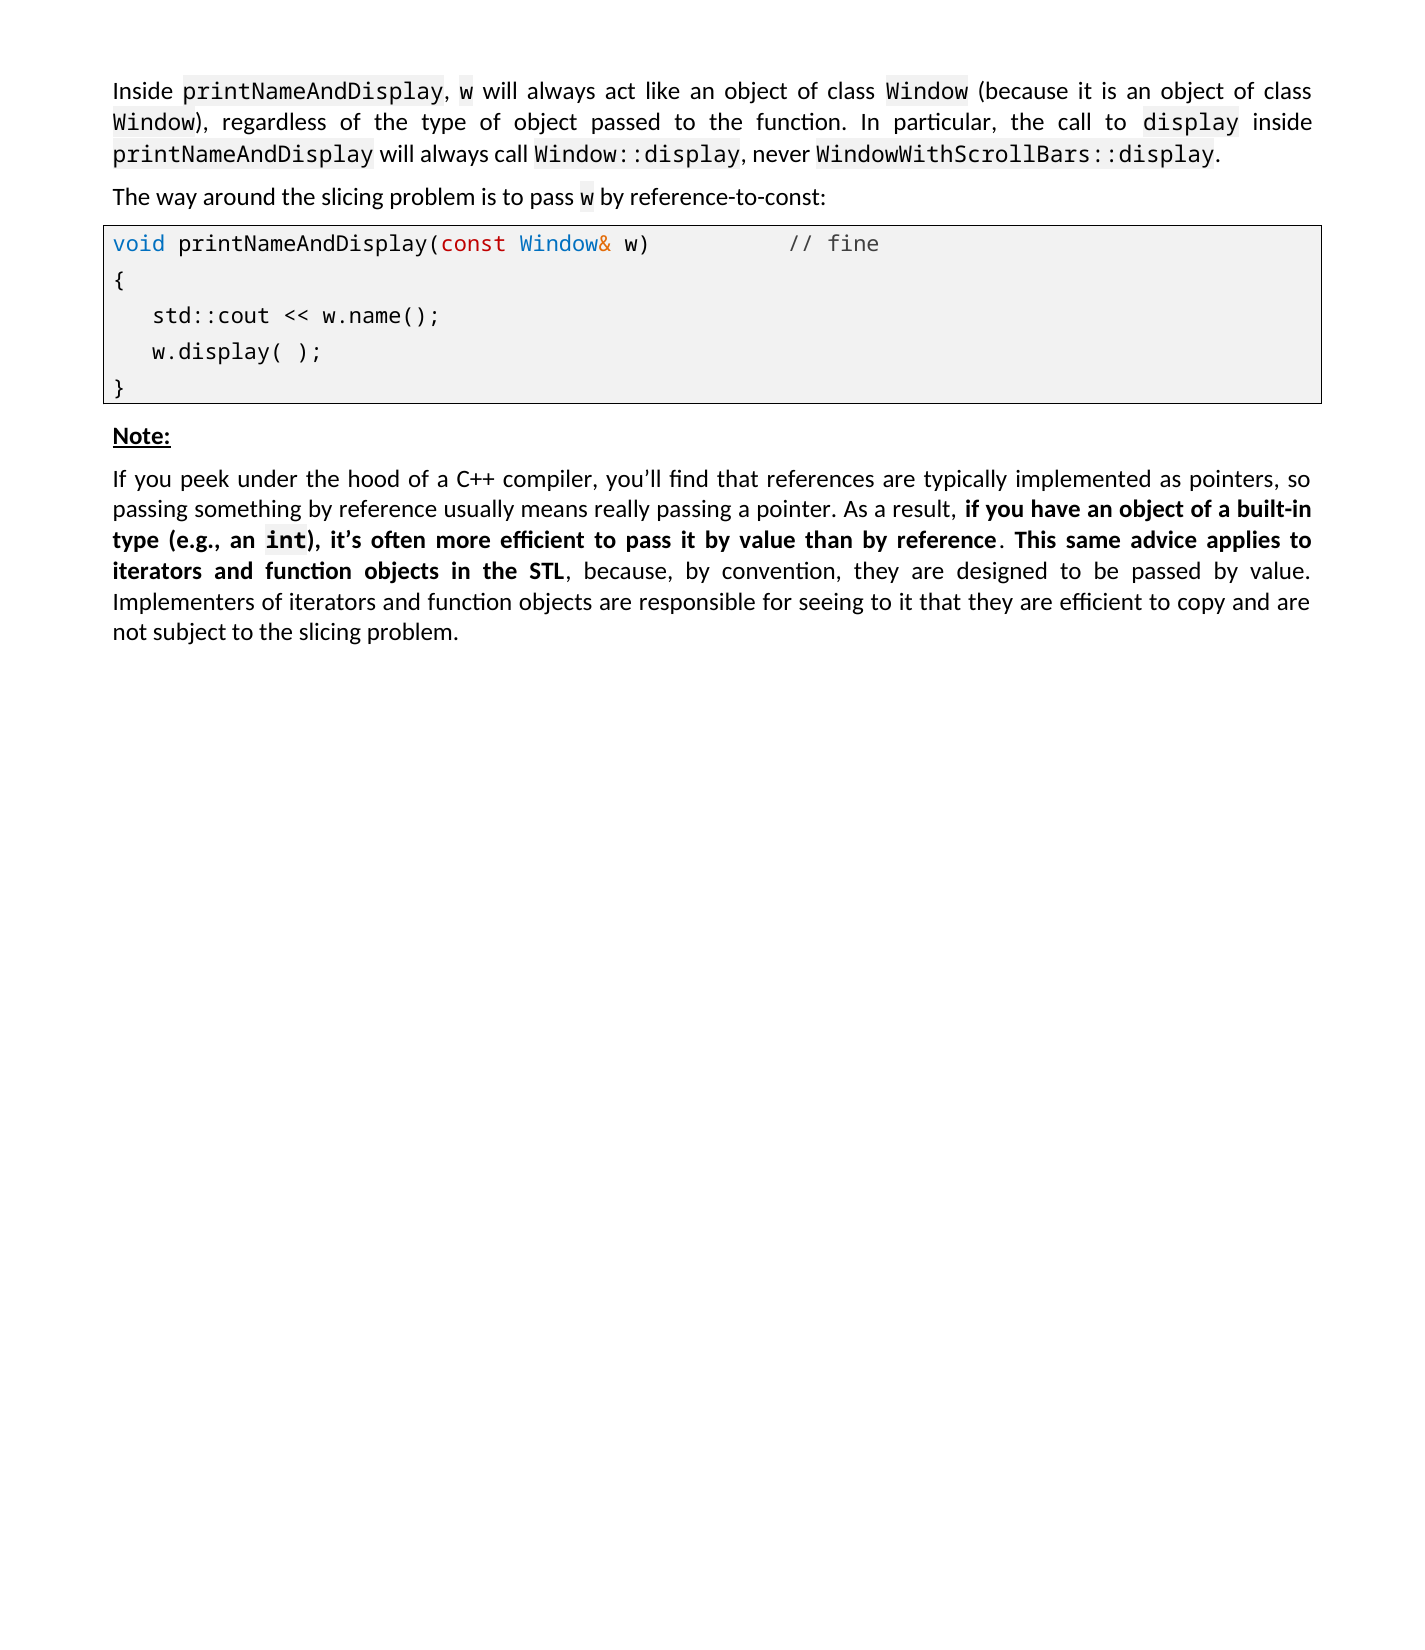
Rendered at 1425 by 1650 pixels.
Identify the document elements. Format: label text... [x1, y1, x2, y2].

text Inside printNameAndDisplay, w will always act like an object of class Window (because it is an object of class Window), regardless of the type of object passed to the function. In particular, the call to display inside printNameAndDisplay will always call Window::display, never WindowWithScrollBars::display. [112, 75, 1312, 169]
text The way around the slicing problem is to pass w by reference-to-const: [594, 181, 1312, 212]
text Note: [112, 420, 1312, 450]
text { [104, 261, 1321, 294]
text If you peek under the hood of a C++ compiler, you’ll find that references are typically implemented as pointers, so passing something by reference usually means really passing a pointer. As a result, if you have an object of a built-in type (e.g., an int), it’s often more efficient to pass it by value than by reference. This same advice applies to iterators and function objects in the STL, because, by convention, they are designed to be passed by value. Implementers of iterators and function objects are responsible for seeing to it that they are efficient to copy and are not subject to the slicing problem. [112, 463, 1312, 647]
text } [104, 368, 1321, 403]
text std::cout << w.name(); [104, 297, 1321, 329]
text The way around the slicing problem is to pass w by reference-to-const: [112, 181, 580, 212]
text void printNameAndDisplay(const Window& w) // fine [104, 226, 1321, 258]
text w.display( ); [104, 332, 1321, 365]
